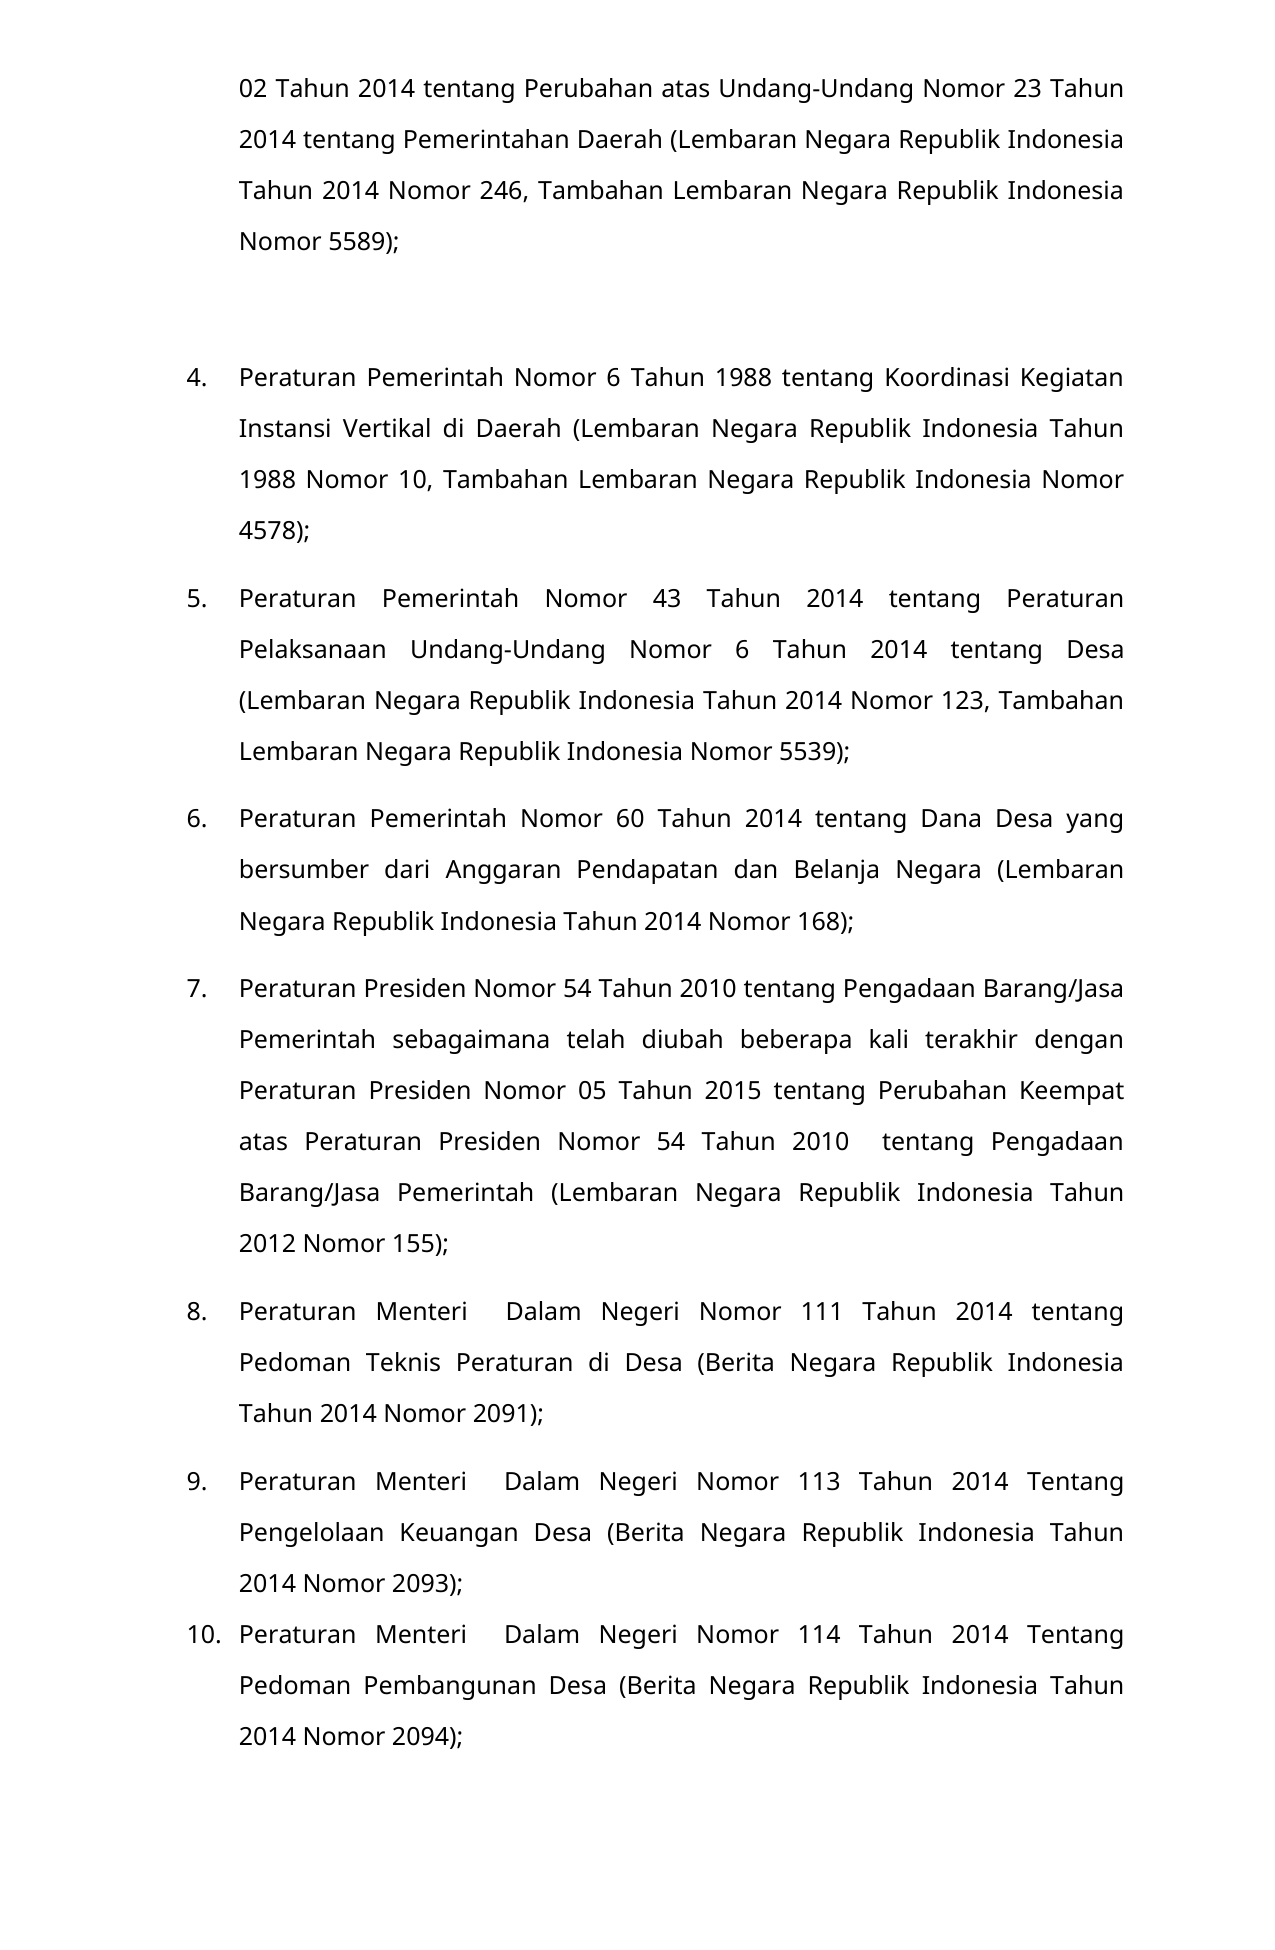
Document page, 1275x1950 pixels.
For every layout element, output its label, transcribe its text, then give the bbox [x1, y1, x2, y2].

list Peraturan Menteri Dalam Negeri Nomor 113 Tahun 2014 Tentang Pengelolaan Keuangan Desa (Berita Negara Republik Indonesia Tahun 2014 Nomor 2093); [186, 1463, 1125, 1600]
list Peraturan Menteri Dalam Negeri Nomor 111 Tahun 2014 tentang Pedoman Teknis Peraturan di Desa (Berita Negara Republik Indonesia Tahun 2014 Nomor 2091); [186, 1294, 1125, 1430]
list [186, 71, 1125, 258]
list Peraturan Pemerintah Nomor 6 Tahun 1988 tentang Koordinasi Kegiatan Instansi Vertikal di Daerah (Lembaran Negara Republik Indonesia Tahun 1988 Nomor 10, Tambahan Lembaran Negara Republik Indonesia Nomor 4578); [186, 359, 1125, 547]
list Peraturan Pemerintah Nomor 43 Tahun 2014 tentang Peraturan Pelaksanaan Undang-Undang Nomor 6 Tahun 2014 tentang Desa (Lembaran Negara Republik Indonesia Tahun 2014 Nomor 123, Tambahan Lembaran Negara Republik Indonesia Nomor 5539); [186, 580, 1125, 767]
list Peraturan Pemerintah Nomor 60 Tahun 2014 tentang Dana Desa yang bersumber dari Anggaran Pendapatan dan Belanja Negara (Lembaran Negara Republik Indonesia Tahun 2014 Nomor 168); [186, 801, 1125, 937]
list Peraturan Presiden Nomor 54 Tahun 2010 tentang Pengadaan Barang/Jasa Pemerintah sebagaimana telah diubah beberapa kali terakhir dengan Peraturan Presiden Nomor 05 Tahun 2015 tentang Perubahan Keempat atas Peraturan Presiden Nomor 54 Tahun 2010 tentang Pengadaan Barang/Jasa Pemerintah (Lembaran Negara Republik Indonesia Tahun 2012 Nomor 155); [186, 971, 1125, 1260]
list Peraturan Menteri Dalam Negeri Nomor 114 Tahun 2014 Tentang Pedoman Pembangunan Desa (Berita Negara Republik Indonesia Tahun 2014 Nomor 2094); [186, 1617, 1125, 1753]
